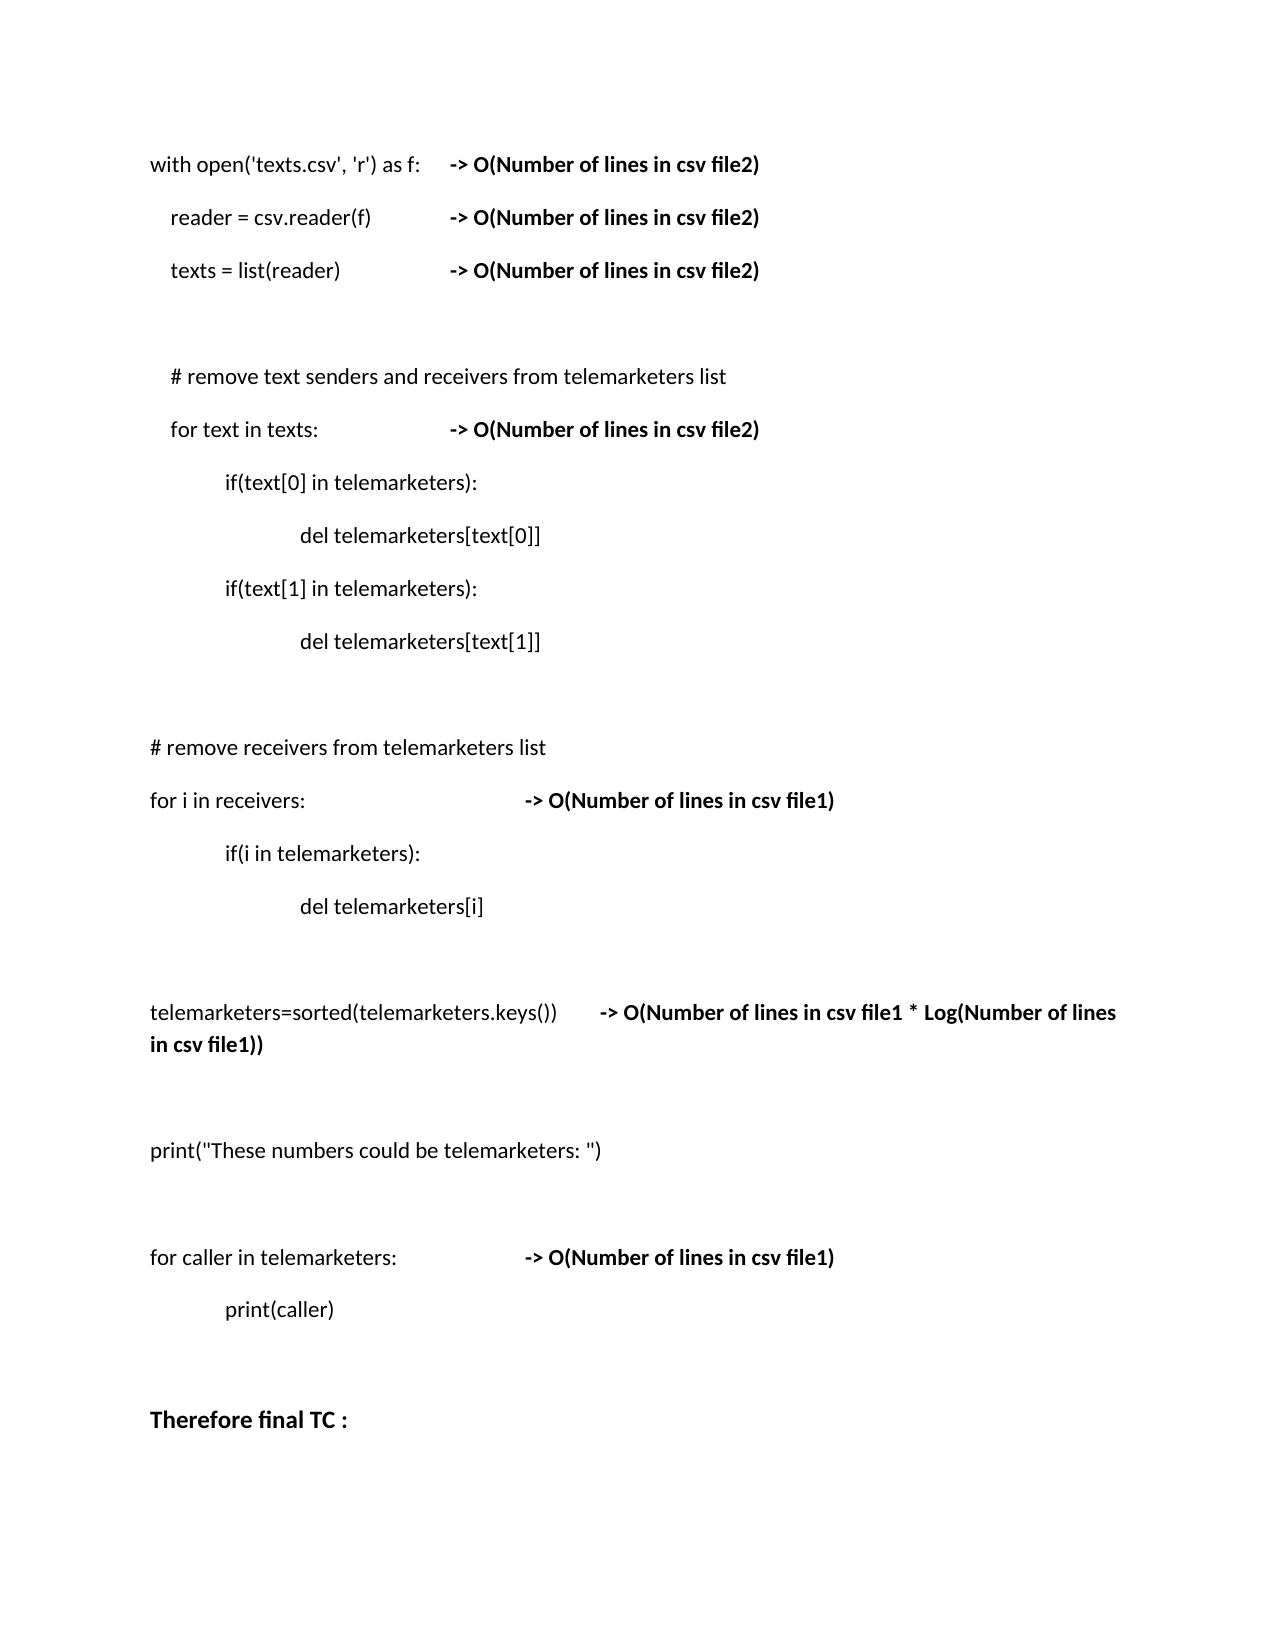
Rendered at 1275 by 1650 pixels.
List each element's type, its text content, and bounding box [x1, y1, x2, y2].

text for caller in telemarketers: -> O(Number of lines in csv file1) [150, 1243, 1125, 1271]
text if(text[1] in telemarketers): [150, 574, 1125, 602]
text for i in receivers: -> O(Number of lines in csv file1) [150, 786, 1125, 814]
text texts = list(reader) -> O(Number of lines in csv file2) [150, 256, 1125, 284]
text del telemarketers[i] [150, 892, 1125, 920]
text del telemarketers[text[0]] [150, 521, 1125, 549]
text with open('texts.csv', 'r') as f: -> O(Number of lines in csv file2) [150, 150, 1125, 178]
text print(caller) [150, 1296, 1125, 1324]
text if(text[0] in telemarketers): [150, 468, 1125, 496]
text for text in texts: -> O(Number of lines in csv file2) [150, 415, 1125, 443]
text # remove receivers from telemarketers list [150, 733, 1125, 761]
text # remove text senders and receivers from telemarketers list [150, 362, 1125, 390]
text if(i in telemarketers): [150, 839, 1125, 867]
text reader = csv.reader(f) -> O(Number of lines in csv file2) [150, 203, 1125, 231]
text print("These numbers could be telemarketers: ") [150, 1137, 1125, 1164]
text del telemarketers[text[1]] [150, 627, 1125, 655]
text telemarketers=sorted(telemarketers.keys()) -> O(Number of lines in csv file1 * Log(Number of lines in csv file1)) [150, 998, 1125, 1058]
text Therefore final TC : [150, 1404, 1125, 1435]
